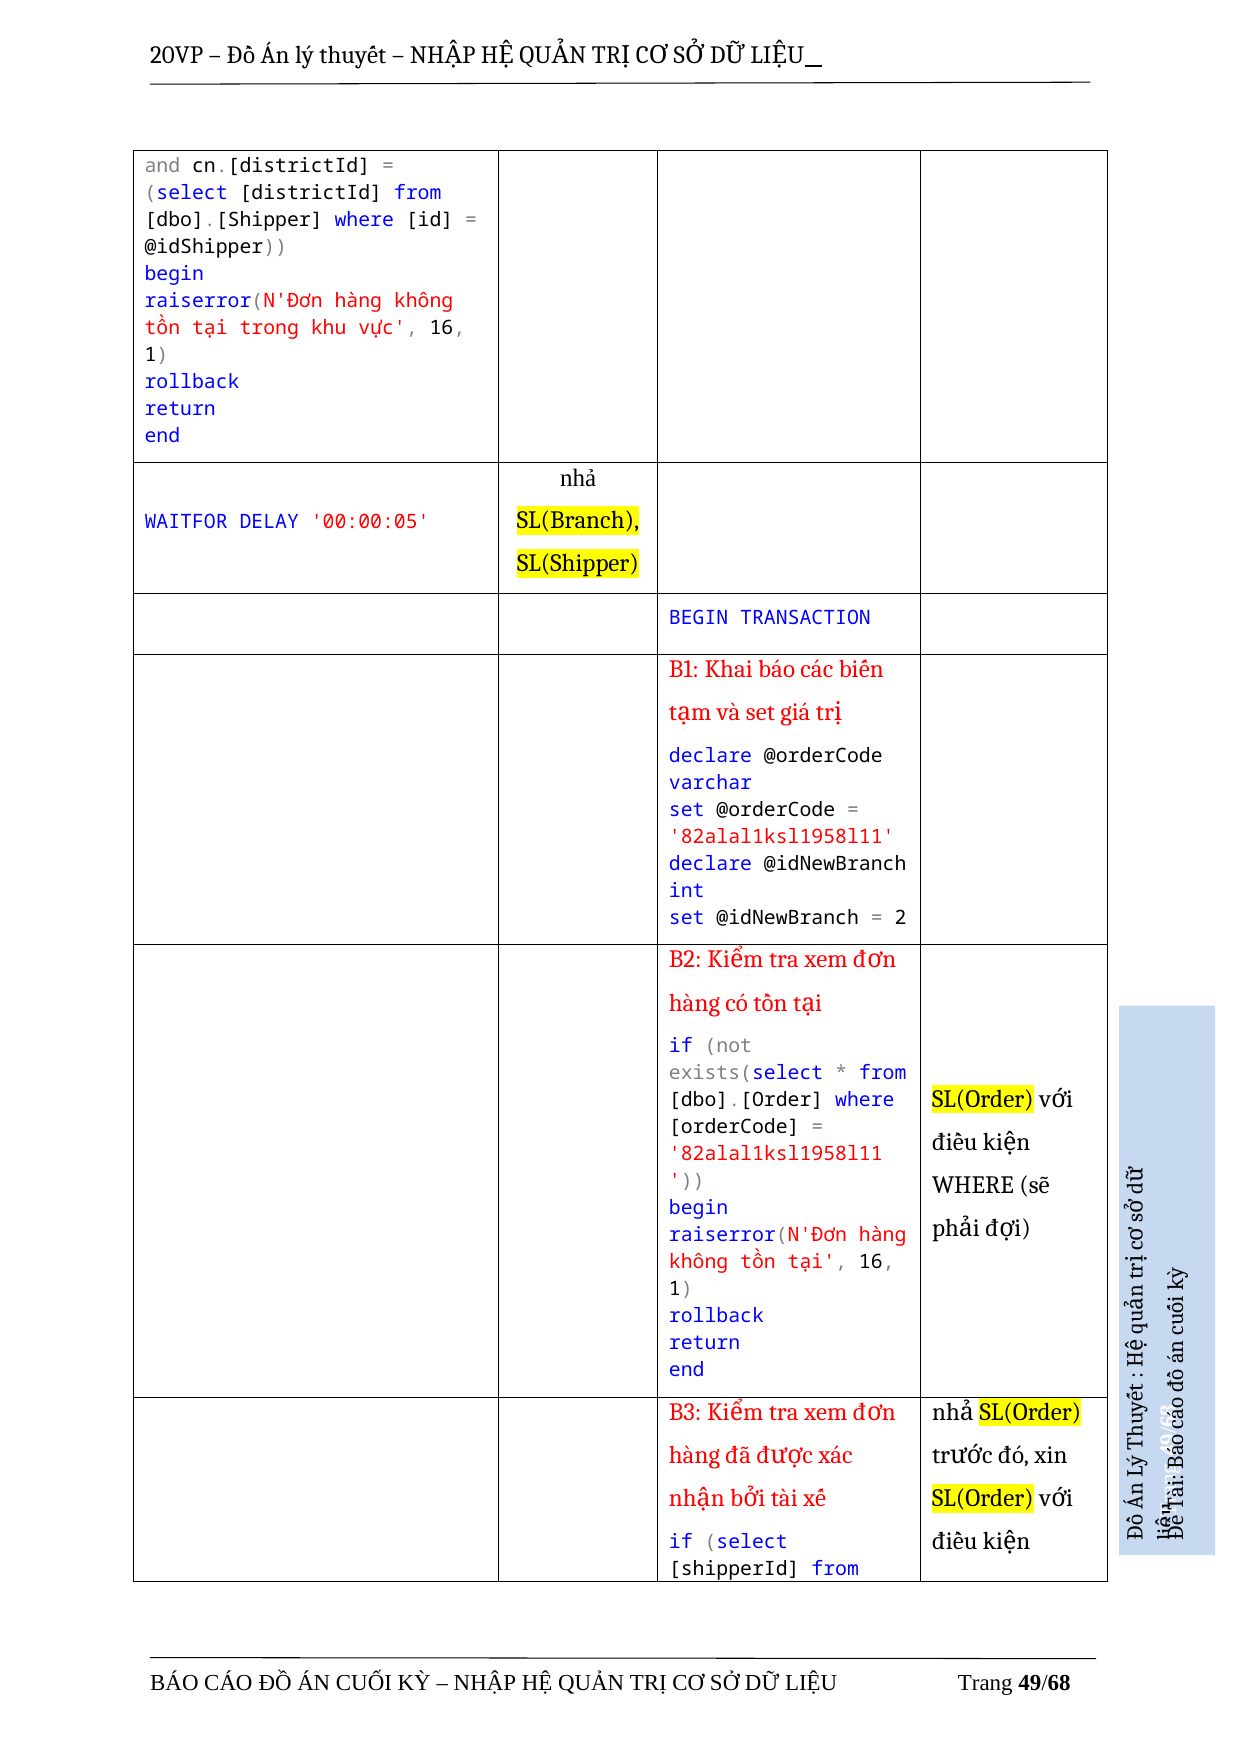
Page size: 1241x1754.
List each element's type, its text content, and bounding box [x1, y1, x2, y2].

table_cell [499, 655, 657, 944]
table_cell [658, 1398, 920, 1581]
table_cell nhả SL(Branch), SL(Shipper) [499, 463, 657, 592]
table_cell SL(Order) với điều kiện WHERE (sẽ phải đợi) [921, 945, 1107, 1397]
table_cell [499, 1398, 657, 1581]
table_cell BEGIN TRANSACTION [658, 594, 920, 654]
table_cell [921, 1398, 1107, 1581]
table_cell [499, 594, 657, 654]
table_cell [134, 655, 498, 944]
table_cell [921, 463, 1107, 592]
table_cell [134, 1398, 498, 1581]
table_cell B2: Kiểm tra xem đơn hàng có tồn tại if (not exists(select * from [dbo].[Order] where [orderCode] = '82alal1ksl1958l11')) begin raiserror(N'Đơn hàng không tồn tại', 16, 1) rollback return end [658, 945, 920, 1397]
table_cell B1: Khai báo các biến tạm và set giá trị declare @orderCode varchar set @orderCode = '82alal1ksl1958l11' declare @idNewBranch int set @idNewBranch = 2 [658, 655, 920, 944]
table_cell [134, 945, 498, 1397]
table_cell [499, 945, 657, 1397]
table_cell [921, 655, 1107, 944]
table_cell WAITFOR DELAY '00:00:05' [134, 463, 498, 592]
table_cell [658, 151, 920, 462]
table_cell [921, 151, 1107, 462]
table_cell [658, 463, 920, 592]
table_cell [134, 151, 498, 462]
table_cell [921, 594, 1107, 654]
table_cell [134, 594, 498, 654]
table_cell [499, 151, 657, 462]
